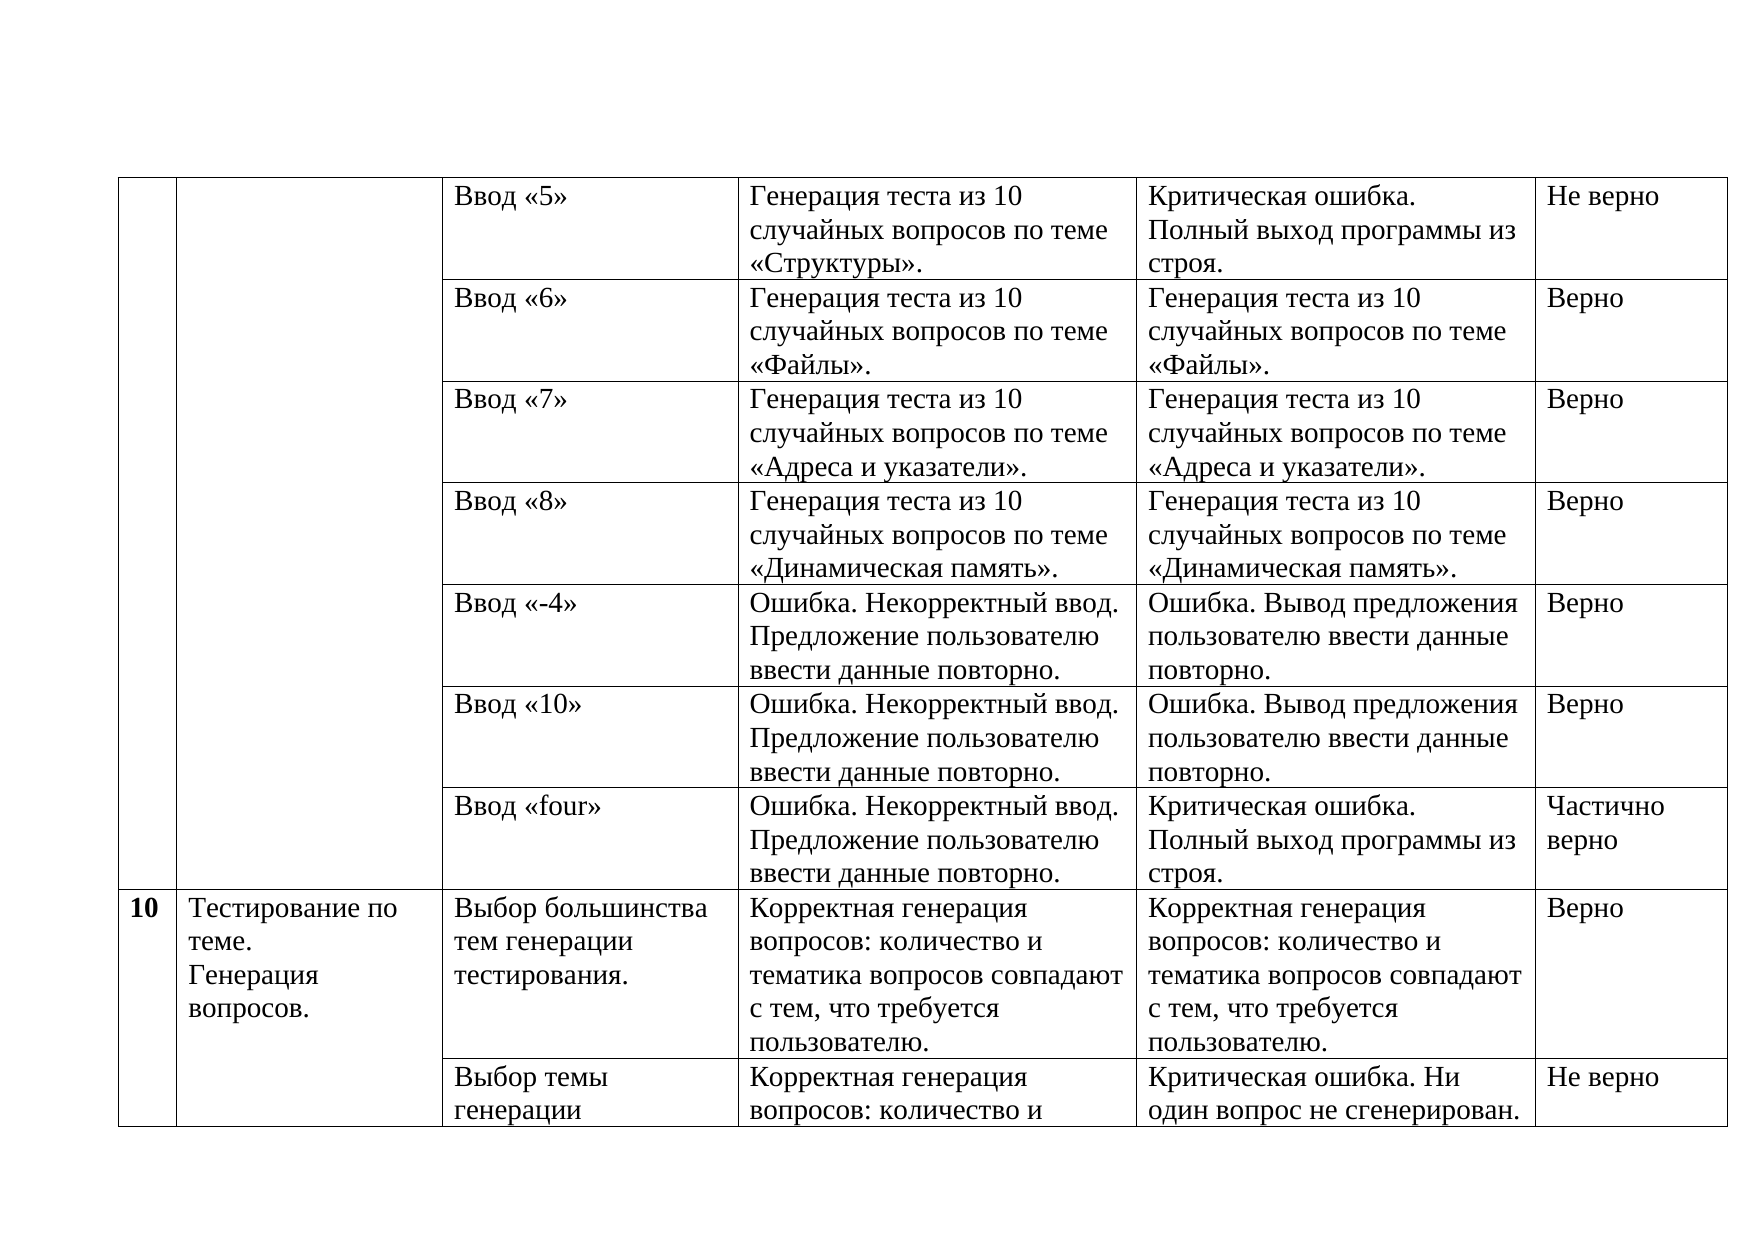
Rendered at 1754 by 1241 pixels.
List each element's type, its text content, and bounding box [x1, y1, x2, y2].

table_cell Генерация теста из 10 случайных вопросов по теме «Структуры». [739, 178, 1136, 279]
table_cell Тестирование по теме. Генерация вопросов. [177, 890, 442, 1126]
table_cell Верно [1536, 890, 1727, 1058]
table_cell Не верно [1536, 1059, 1727, 1126]
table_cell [1137, 1059, 1535, 1126]
table_cell Ошибка. Некорректный ввод. Предложение пользователю ввести данные повторно. [739, 585, 1136, 686]
table_cell Корректная генерация вопросов: количество и тематика вопросов совпадают с тем, что требуется пользователю. [1137, 890, 1535, 1058]
table_cell Верно [1536, 382, 1727, 482]
table_cell Генерация теста из 10 случайных вопросов по теме «Адреса и указатели». [1137, 382, 1535, 482]
table_cell Верно [1536, 483, 1727, 584]
table_cell Ввод «6» [443, 280, 738, 381]
table_cell Выбор большинства тем генерации тестирования. [443, 890, 738, 1058]
table_cell Генерация теста из 10 случайных вопросов по теме «Файлы». [1137, 280, 1535, 381]
table_cell Ошибка. Некорректный ввод. Предложение пользователю ввести данные повторно. [739, 788, 1136, 889]
table_cell Ошибка. Некорректный ввод. Предложение пользователю ввести данные повторно. [739, 687, 1136, 787]
table_cell Ошибка. Вывод предложения пользователю ввести данные повторно. [1137, 585, 1535, 686]
table_cell Генерация теста из 10 случайных вопросов по теме «Адреса и указатели». [739, 382, 1136, 482]
table_cell Ввод «-4» [443, 585, 738, 686]
table_cell Генерация теста из 10 случайных вопросов по теме «Файлы». [739, 280, 1136, 381]
table_cell Верно [1536, 585, 1727, 686]
table_cell Ввод «7» [443, 382, 738, 482]
table_cell Корректная генерация вопросов: количество и тематика вопросов совпадают с тем, что требуется пользователю. [739, 890, 1136, 1058]
table_cell Критическая ошибка. Полный выход программы из строя. [1137, 788, 1535, 889]
table_cell 10 [119, 890, 176, 1126]
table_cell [739, 1059, 1136, 1126]
table_cell Верно [1536, 687, 1727, 787]
table_cell Критическая ошибка. Полный выход программы из строя. [1137, 178, 1535, 279]
table_cell Ввод «10» [443, 687, 738, 787]
table_cell Ввод «four» [443, 788, 738, 889]
table_cell Ошибка. Вывод предложения пользователю ввести данные повторно. [1137, 687, 1535, 787]
table_cell Генерация теста из 10 случайных вопросов по теме «Динамическая память». [739, 483, 1136, 584]
table_cell Частично верно [1536, 788, 1727, 889]
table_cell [443, 1059, 738, 1126]
table_cell Ввод «5» [443, 178, 738, 279]
table_cell Не верно [1536, 178, 1727, 279]
table_cell Генерация теста из 10 случайных вопросов по теме «Динамическая память». [1137, 483, 1535, 584]
table_cell Ввод «8» [443, 483, 738, 584]
table_cell Верно [1536, 280, 1727, 381]
